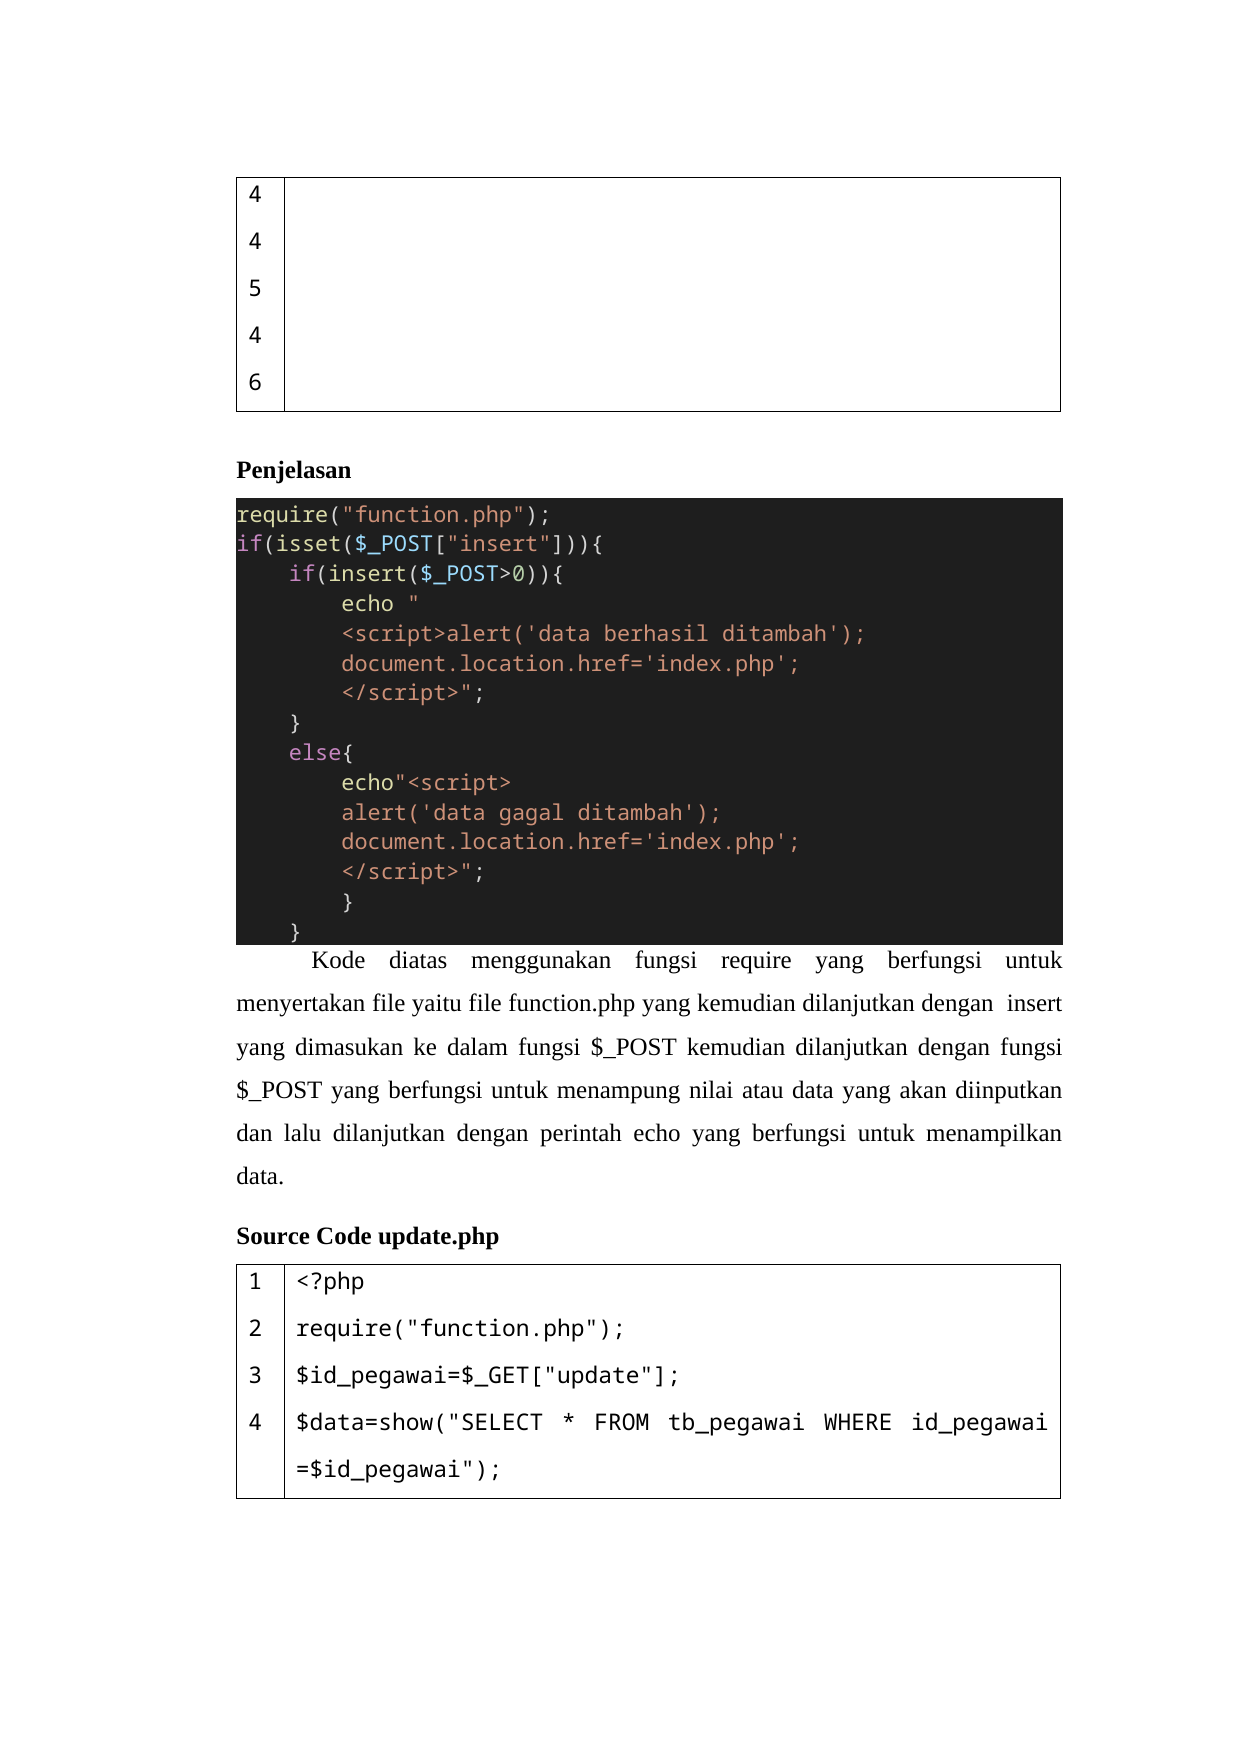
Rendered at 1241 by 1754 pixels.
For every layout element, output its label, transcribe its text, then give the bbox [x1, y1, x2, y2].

text Source Code update.php [236, 1221, 1063, 1249]
text } [236, 707, 1063, 737]
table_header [285, 1265, 1060, 1498]
text alert('data gagal ditambah'); [236, 796, 1063, 826]
text if(insert($_POST>0)){ [236, 558, 1063, 588]
text document.location.href='index.php'; [236, 647, 1063, 677]
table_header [285, 178, 1060, 411]
text require("function.php"); [236, 498, 1063, 528]
text </script>"; [236, 856, 1063, 886]
text echo " [236, 588, 1063, 618]
text } [236, 886, 1063, 916]
text </script>"; [236, 677, 1063, 707]
text else{ [236, 737, 1063, 767]
text <script>alert('data berhasil ditambah'); [236, 618, 1063, 647]
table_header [237, 1265, 284, 1498]
text if(isset($_POST["insert"])){ [236, 528, 1063, 558]
text Penjelasan [236, 455, 1063, 484]
text } [236, 916, 1063, 945]
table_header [237, 178, 284, 411]
text echo"<script> [236, 767, 1063, 796]
text document.location.href='index.php'; [236, 826, 1063, 856]
text Kode diatas menggunakan fungsi require yang berfungsi untuk menyertakan file yaitu file function.php yang kemudian dilanjutkan dengan insert yang dimasukan ke dalam fungsi $_POST kemudian dilanjutkan dengan fungsi $_POST yang berfungsi untuk menampung nilai atau data yang akan diinputkan dan lalu dilanjutkan dengan perintah echo yang berfungsi untuk menampilkan data. [236, 945, 1063, 1190]
